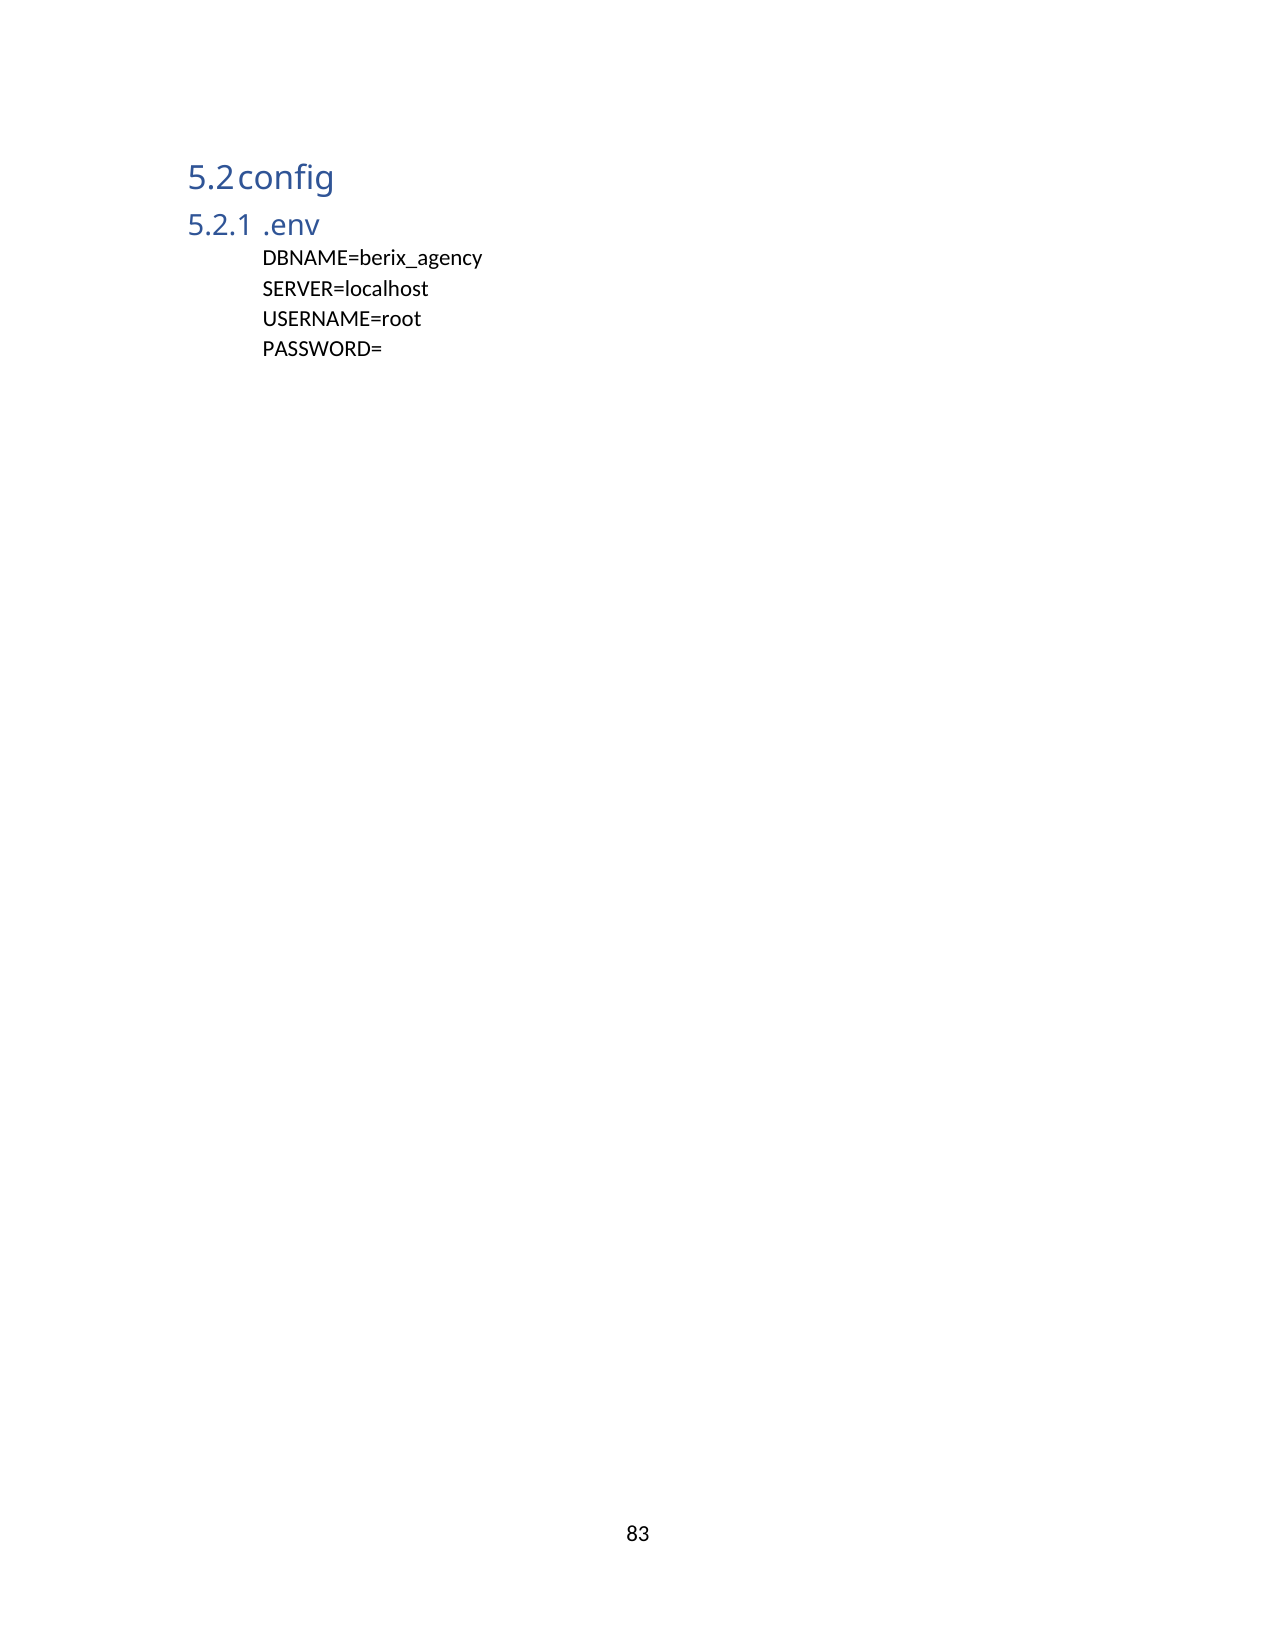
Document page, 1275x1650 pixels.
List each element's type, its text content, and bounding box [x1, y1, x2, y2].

list PASSWORD= [262, 334, 1125, 362]
subtitle .env [187, 204, 1125, 243]
list SERVER=localhost [262, 274, 1125, 302]
subtitle config [187, 154, 1125, 199]
list DBNAME=berix_agency [262, 243, 1125, 271]
list USERNAME=root [262, 304, 1125, 332]
